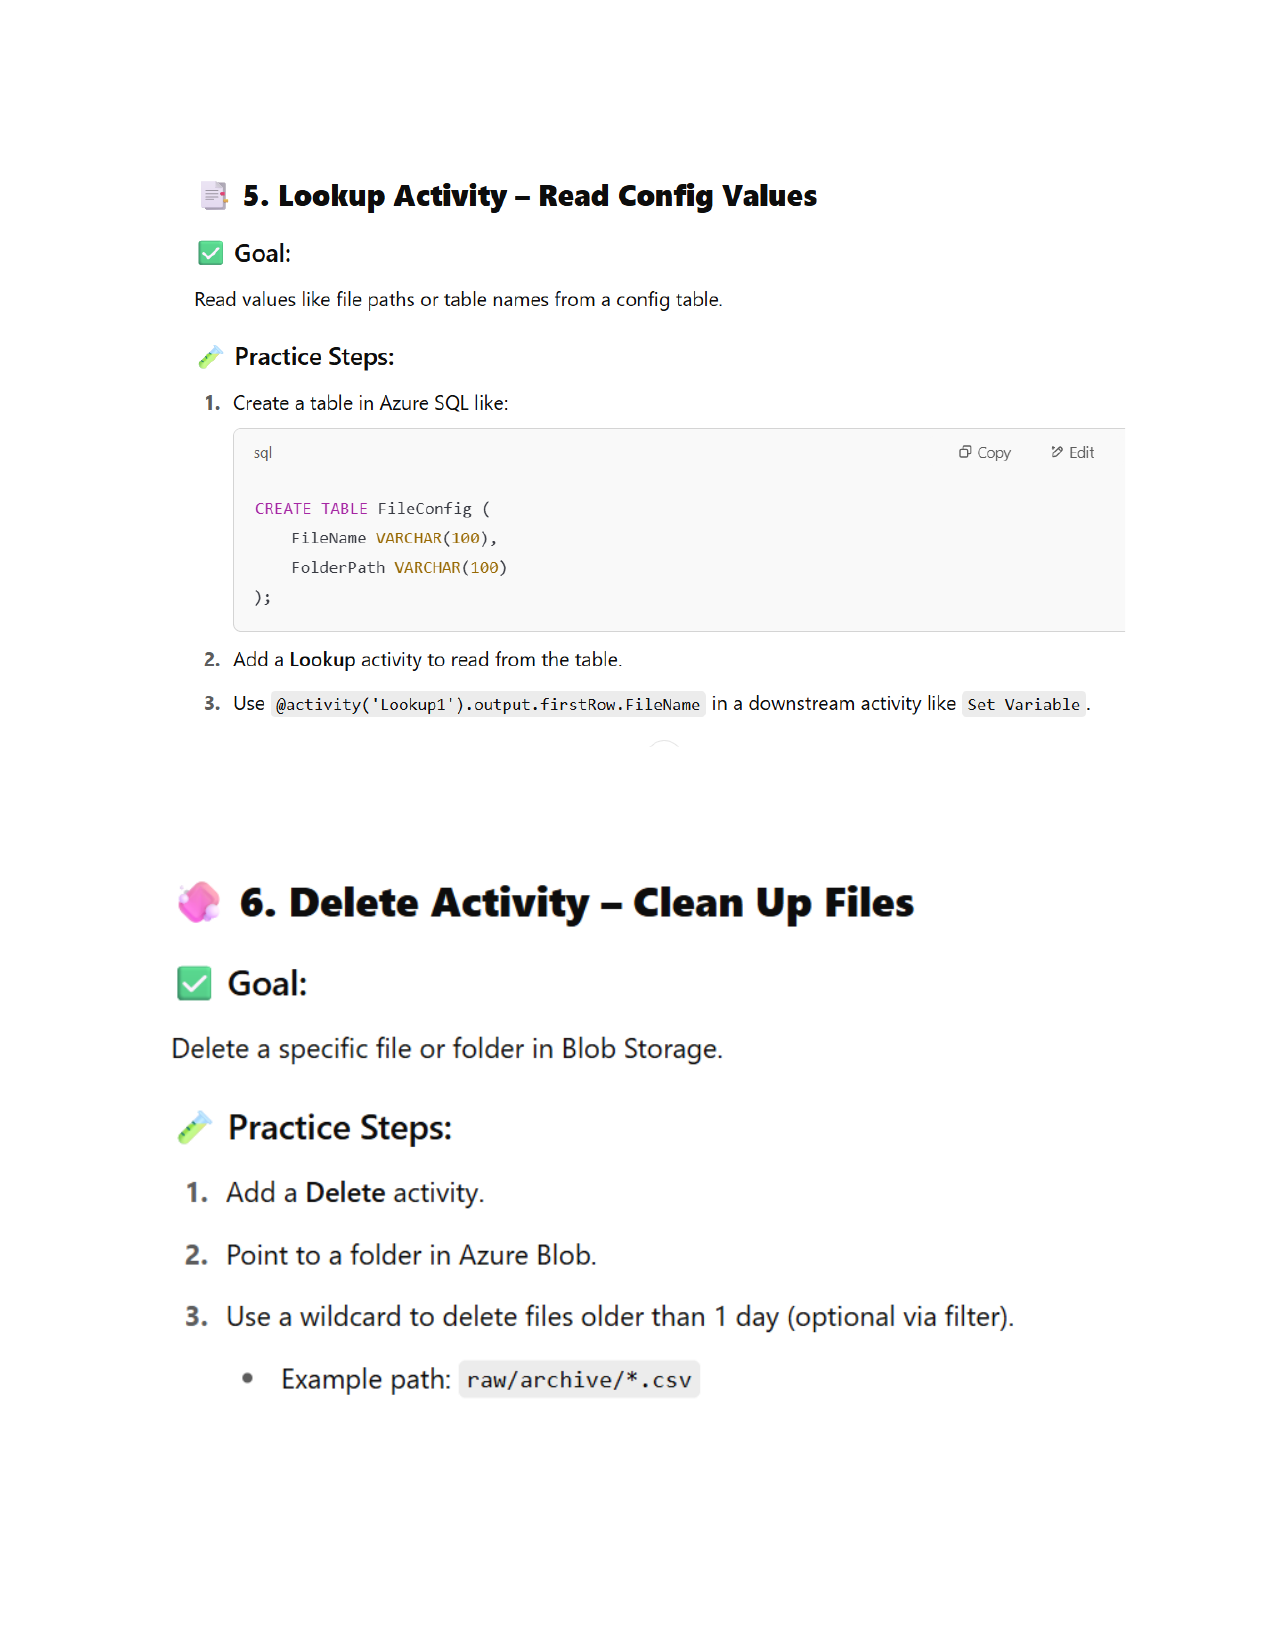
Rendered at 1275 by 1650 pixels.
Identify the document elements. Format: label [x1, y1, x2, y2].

picture [150, 824, 1088, 1440]
picture [150, 150, 1125, 747]
